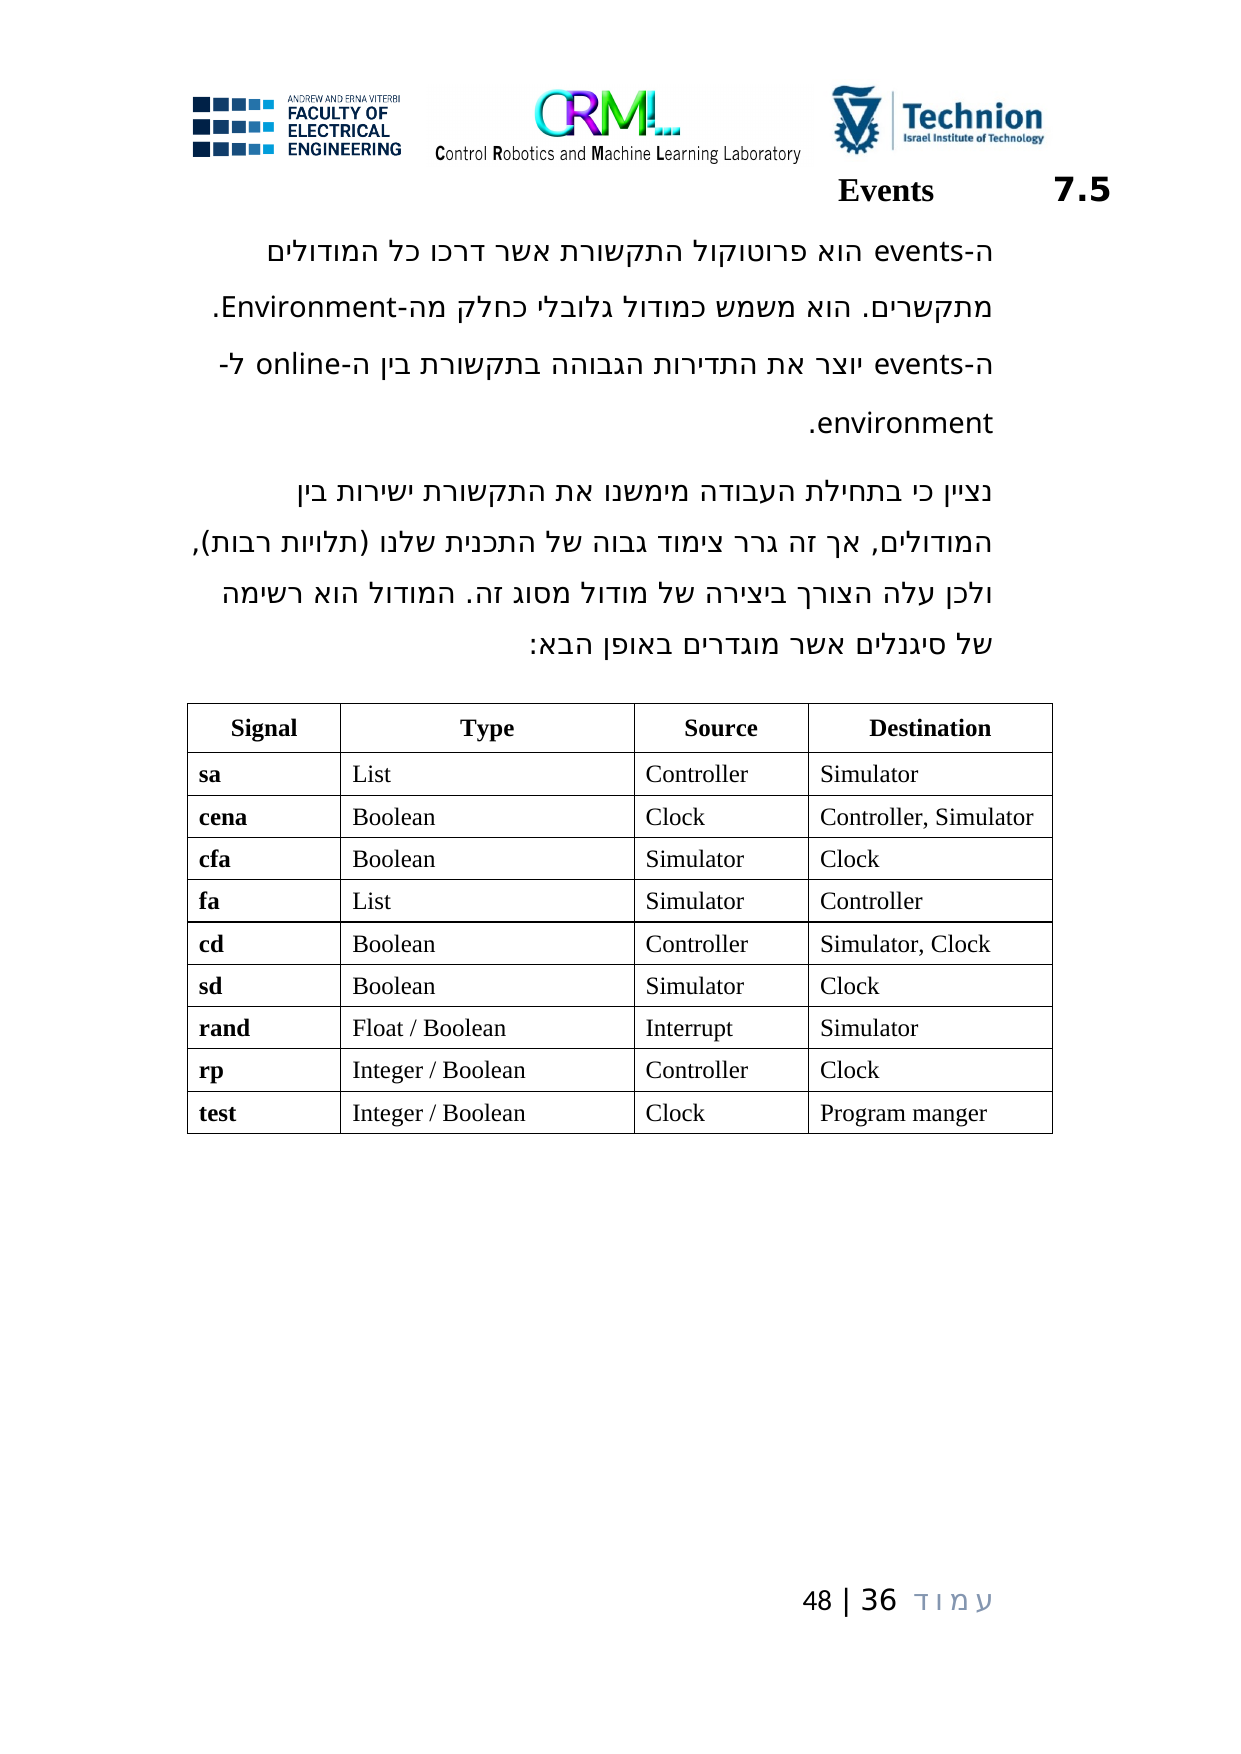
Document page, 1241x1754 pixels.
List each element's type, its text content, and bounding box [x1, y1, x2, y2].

table_cell rp [188, 1049, 340, 1091]
table_cell Integer / Boolean [341, 1092, 634, 1133]
table_cell Simulator [635, 880, 808, 921]
table_header Signal [188, 704, 340, 752]
table_cell Boolean [341, 838, 634, 879]
picture [187, 87, 418, 165]
table_cell Simulator [635, 965, 808, 1006]
table_cell cd [188, 923, 340, 964]
table_cell Simulator [809, 753, 1052, 794]
table_header Type [341, 704, 634, 752]
table_cell test [188, 1092, 340, 1133]
table_cell Controller [635, 753, 808, 794]
subtitle Events [187, 170, 1053, 209]
table_cell Interrupt [635, 1007, 808, 1048]
table_cell Clock [635, 1092, 808, 1133]
table_cell Simulator [809, 1007, 1052, 1048]
table_cell Controller [635, 1049, 808, 1091]
table_cell sa [188, 753, 340, 794]
table_cell Boolean [341, 965, 634, 1006]
table_cell Controller [809, 880, 1052, 921]
table_cell Controller [635, 923, 808, 964]
table_cell List [341, 753, 634, 794]
table_cell Controller, Simulator [809, 796, 1052, 837]
table_cell Clock [809, 965, 1052, 1006]
table_cell Boolean [341, 923, 634, 964]
table_cell Simulator, Clock [809, 923, 1052, 964]
table_header Source [635, 704, 808, 752]
table_cell cfa [188, 838, 340, 879]
table_cell cena [188, 796, 340, 837]
table_cell Clock [809, 838, 1052, 879]
text ה-events הוא פרוטוקול התקשורת אשר דרכו כל המודולים מתקשרים. הוא משמש כמודול גלובלי כחלק מה-Environment. ה-events יוצר את התדירות הגבוהה בתקשורת בין ה-online ל-environment. [187, 230, 994, 442]
table_cell List [341, 880, 634, 921]
table_cell fa [188, 880, 340, 921]
picture [426, 84, 814, 167]
table_cell Integer / Boolean [341, 1049, 634, 1091]
table_cell Float / Boolean [341, 1007, 634, 1048]
table_header Destination [809, 704, 1052, 752]
table_cell Clock [635, 796, 808, 837]
table_cell Program manger [809, 1092, 1052, 1133]
text נציין כי בתחילת העבודה מימשנו את התקשורת ישירות בין המודולים, אך זה גרר צימוד גבוה של התכנית שלנו (תלויות רבות), ולכן עלה הצורך ביצירה של מודול מסוג זה. המודול הוא רשימה של סיגנלים אשר מוגדרים באופן הבא: [187, 474, 994, 661]
picture [820, 79, 1053, 162]
table_cell Boolean [341, 796, 634, 837]
table_cell Simulator [635, 838, 808, 879]
table_cell sd [188, 965, 340, 1006]
table_cell rand [188, 1007, 340, 1048]
table_cell Clock [809, 1049, 1052, 1091]
